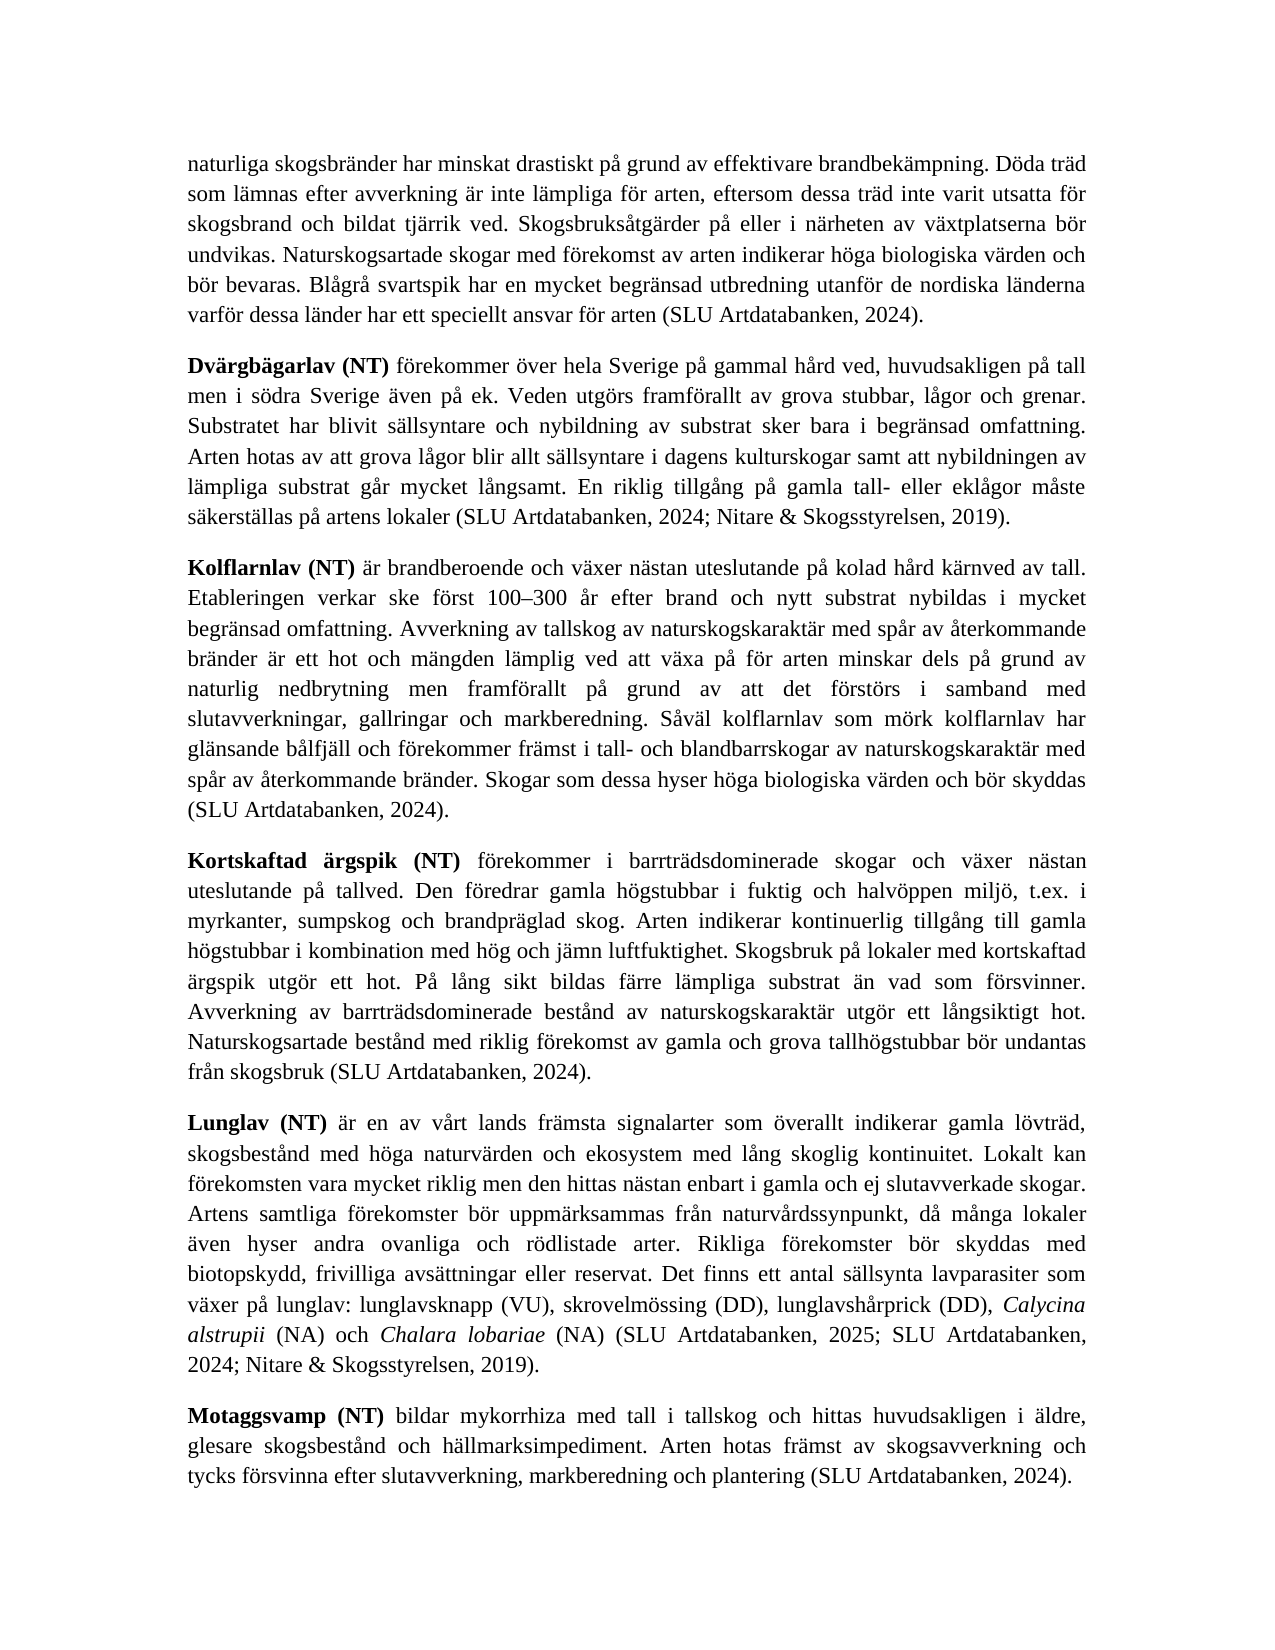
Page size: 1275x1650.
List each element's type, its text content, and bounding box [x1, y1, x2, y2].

text Motaggsvamp (NT) bildar mykorrhiza med tall i tallskog och hittas huvudsakligen i äldre, glesare skogsbestånd och hällmarksimpediment. Arten hotas främst av skogsavverkning och tycks försvinna efter slutavverkning, markberedning och plantering (SLU Artdatabanken, 2024). [187, 1402, 1087, 1489]
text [187, 150, 1087, 327]
text Kolflarnlav (NT) är brandberoende och växer nästan uteslutande på kolad hård kärnved av tall. Etableringen verkar ske först 100–300 år efter brand och nytt substrat nybildas i mycket begränsad omfattning. Avverkning av tallskog av naturskogskaraktär med spår av återkommande bränder är ett hot och mängden lämplig ved att växa på för arten minskar dels på grund av naturlig nedbrytning men framförallt på grund av att det förstörs i samband med slutavverkningar, gallringar och markberedning. Såväl kolflarnlav som mörk kolflarnlav har glänsande bålfjäll och förekommer främst i tall- och blandbarrskogar av naturskogskaraktär med spår av återkommande bränder. Skogar som dessa hyser höga biologiska värden och bör skyddas (SLU Artdatabanken, 2024). [187, 554, 1087, 822]
text Lunglav (NT) är en av vårt lands främsta signalarter som överallt indikerar gamla lövträd, skogsbestånd med höga naturvärden och ekosystem med lång skoglig kontinuitet. Lokalt kan förekomsten vara mycket riklig men den hittas nästan enbart i gamla och ej slutavverkade skogar. Artens samtliga förekomster bör uppmärksammas från naturvårdssynpunkt, då många lokaler även hyser andra ovanliga och rödlistade arter. Rikliga förekomster bör skyddas med biotopskydd, frivilliga avsättningar eller reservat. Det finns ett antal sällsynta lavparasiter som växer på lunglav: lunglavsknapp (VU), skrovelmössing (DD), lunglavshårprick (DD), Calycina alstrupii (NA) och Chalara lobariae (NA) (SLU Artdatabanken, 2025; SLU Artdatabanken, 2024; Nitare & Skogsstyrelsen, 2019). [187, 1109, 1087, 1377]
text Dvärgbägarlav (NT) förekommer över hela Sverige på gammal hård ved, huvudsakligen på tall men i södra Sverige även på ek. Veden utgörs framförallt av grova stubbar, lågor och grenar. Substratet har blivit sällsyntare och nybildning av substrat sker bara i begränsad omfattning. Arten hotas av att grova lågor blir allt sällsyntare i dagens kulturskogar samt att nybildningen av lämpliga substrat går mycket långsamt. En riklig tillgång på gamla tall- eller eklågor måste säkerställas på artens lokaler (SLU Artdatabanken, 2024; Nitare & Skogsstyrelsen, 2019). [187, 352, 1087, 529]
text Kortskaftad ärgspik (NT) förekommer i barrträdsdominerade skogar och växer nästan uteslutande på tallved. Den föredrar gamla högstubbar i fuktig och halvöppen miljö, t.ex. i myrkanter, sumpskog och brandpräglad skog. Arten indikerar kontinuerlig tillgång till gamla högstubbar i kombination med hög och jämn luftfuktighet. Skogsbruk på lokaler med kortskaftad ärgspik utgör ett hot. På lång sikt bildas färre lämpliga substrat än vad som försvinner. Avverkning av barrträdsdominerade bestånd av naturskogskaraktär utgör ett långsiktigt hot. Naturskogsartade bestånd med riklig förekomst av gamla och grova tallhögstubbar bör undantas från skogsbruk (SLU Artdatabanken, 2024). [187, 847, 1087, 1085]
